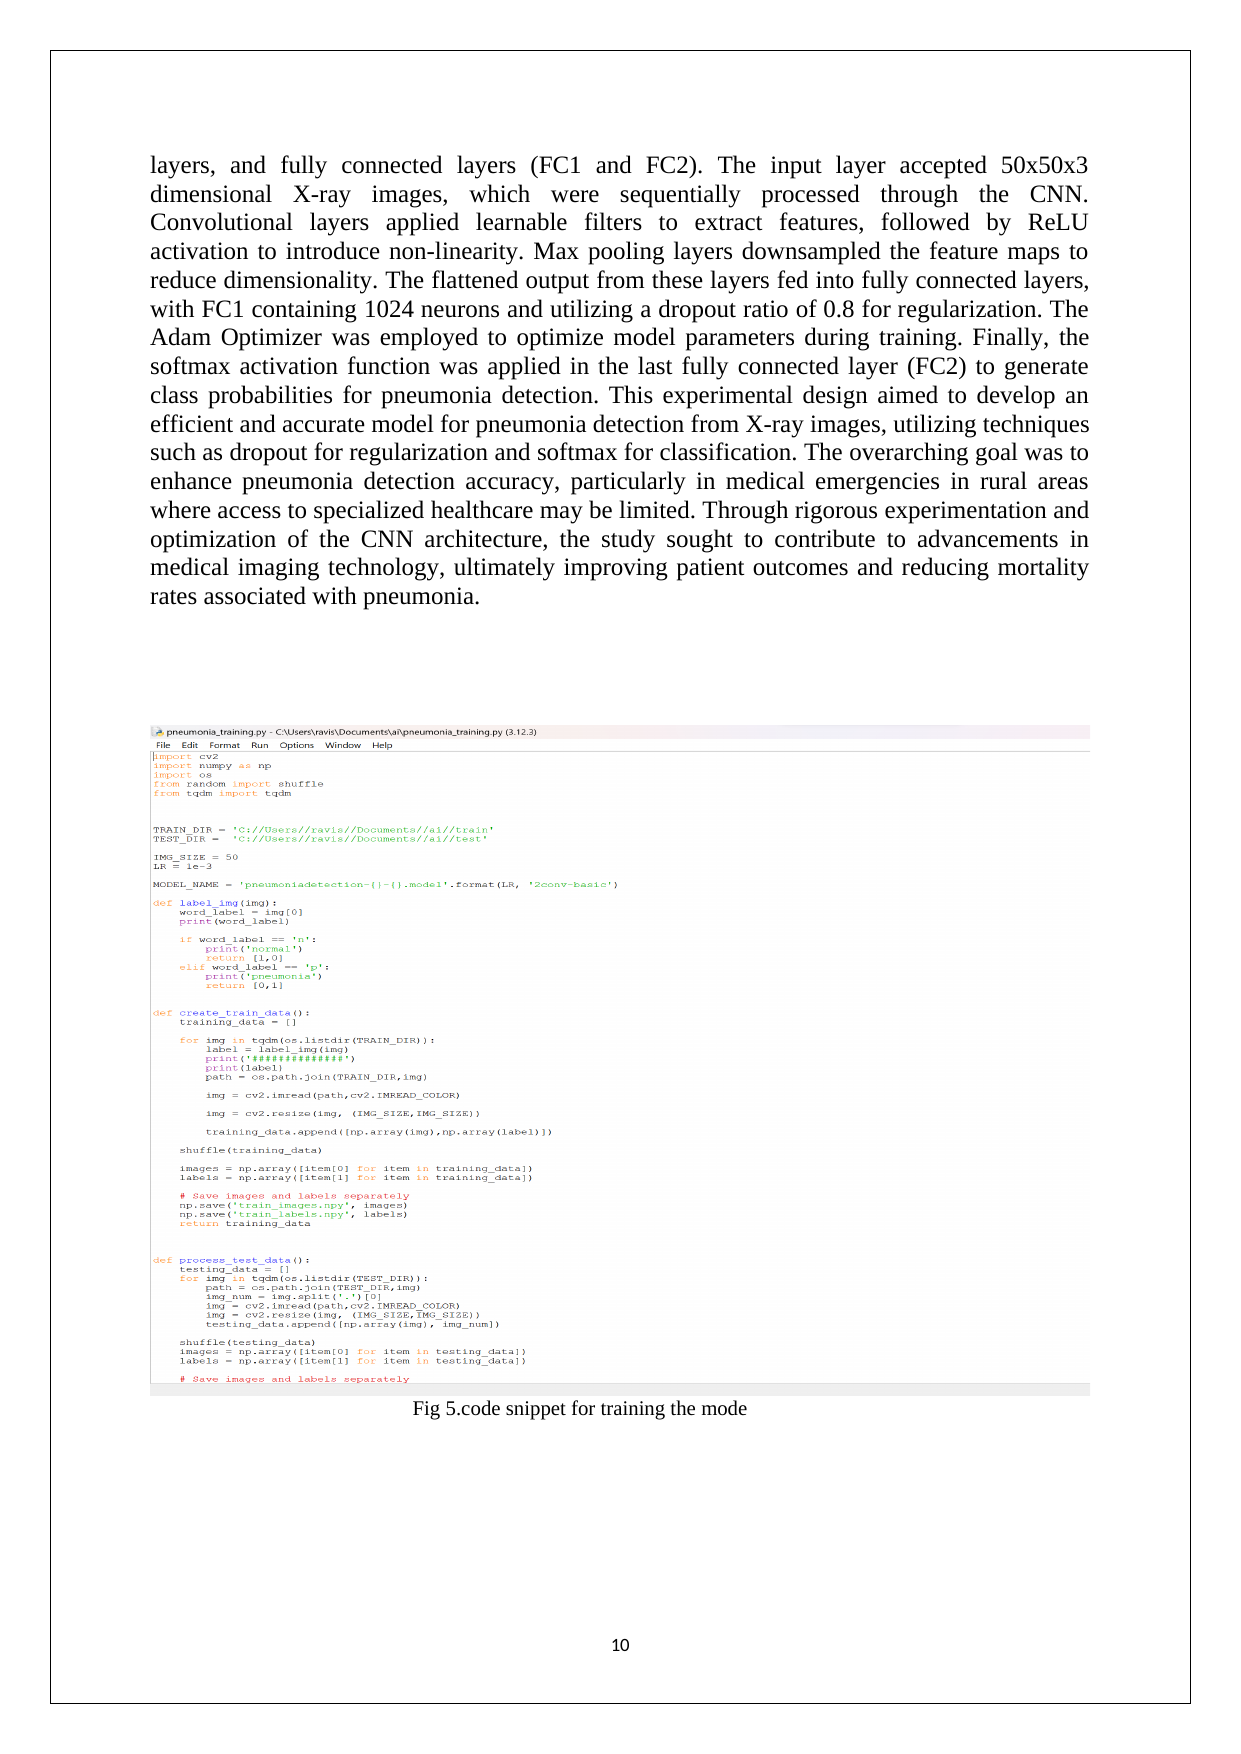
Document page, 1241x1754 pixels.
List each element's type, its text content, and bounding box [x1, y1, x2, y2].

picture [150, 725, 1091, 1396]
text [150, 150, 1090, 610]
text Fig 5.code snippet for training the mode [150, 1396, 1090, 1419]
